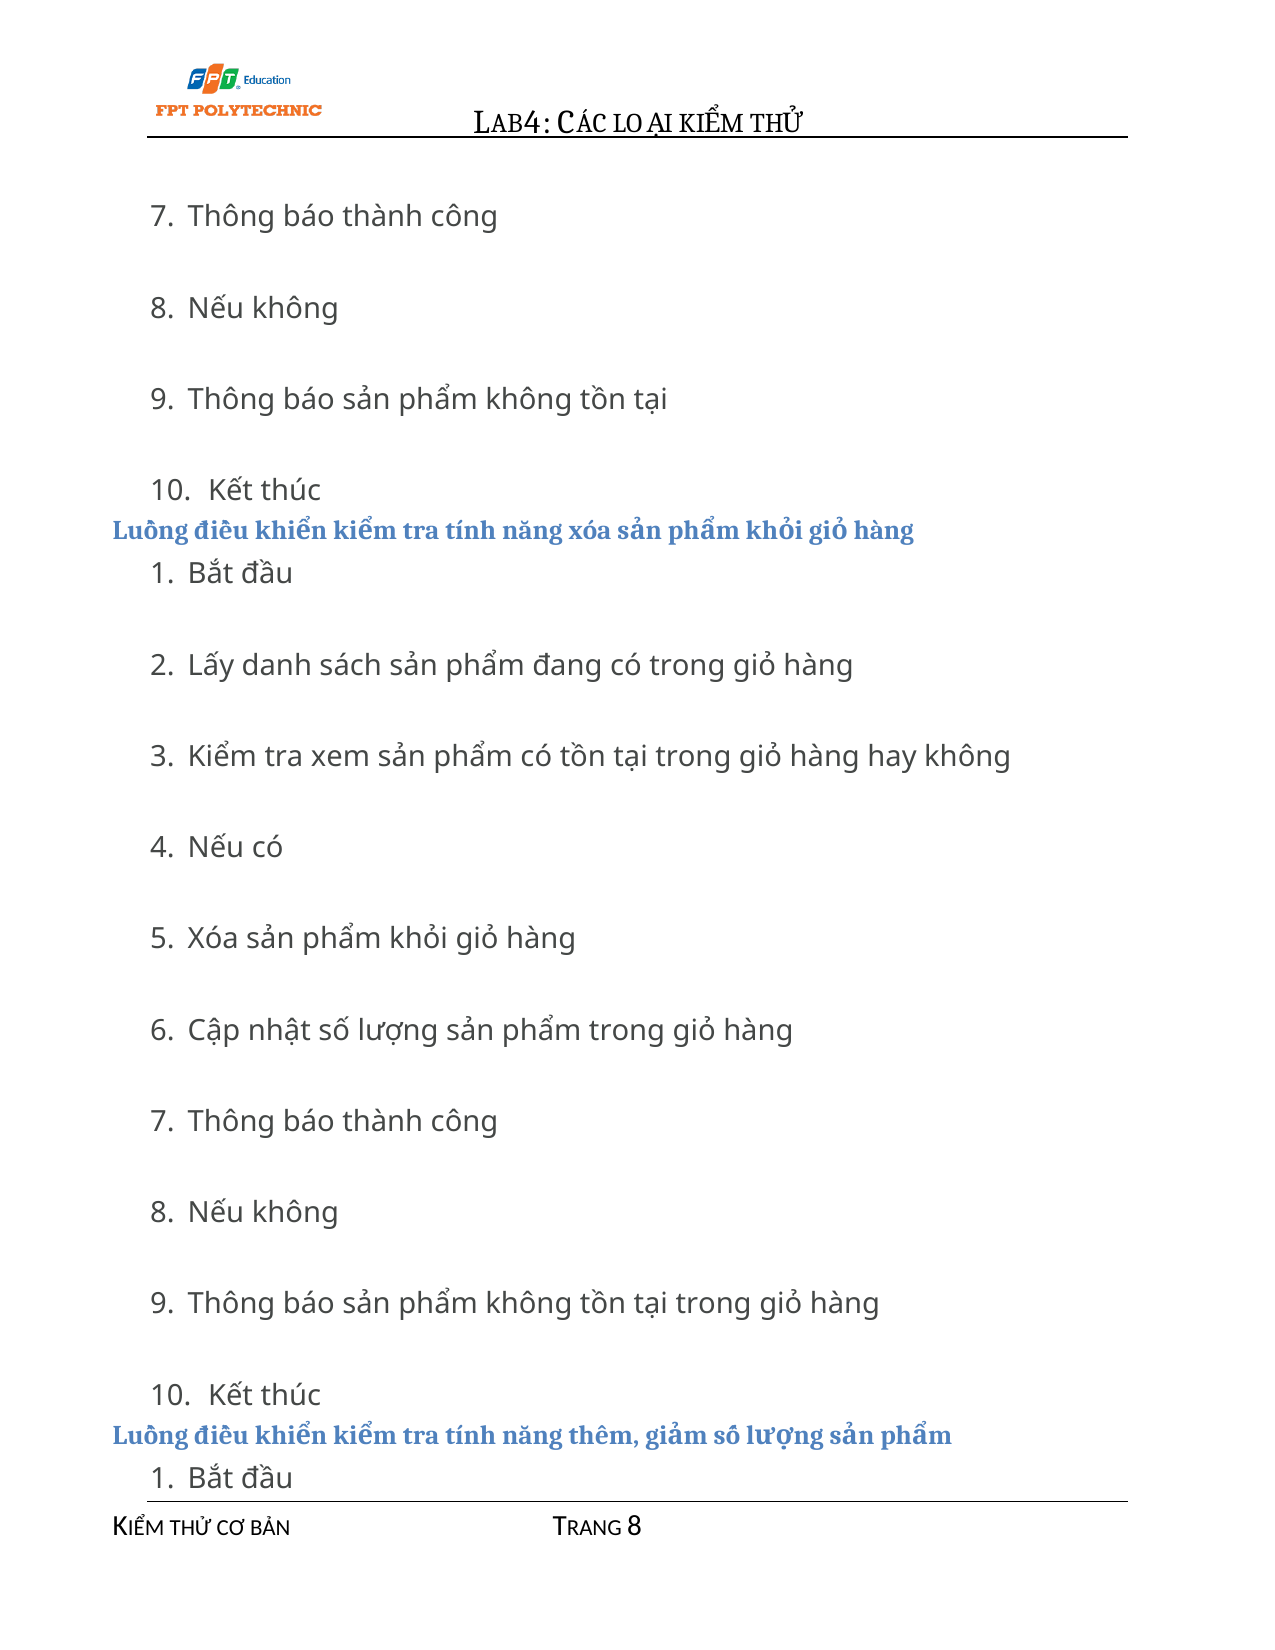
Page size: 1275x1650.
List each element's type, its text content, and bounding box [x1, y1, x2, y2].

list Nếu không [150, 287, 1162, 327]
list Nếu không [150, 1192, 1162, 1231]
list Xóa sản phẩm khỏi giỏ hàng [150, 918, 1162, 957]
list Bắt đầu [150, 1457, 1162, 1497]
list Kết thúc [150, 469, 1162, 509]
list Thông báo thành công [150, 196, 1162, 235]
list Bắt đầu [150, 553, 1162, 592]
list Thông báo thành công [150, 1100, 1162, 1140]
picture [150, 56, 327, 128]
list Thông báo sản phẩm không tồn tại trong giỏ hàng [150, 1283, 1162, 1322]
subtitle Luồng điều khiển kiểm tra tính năng xóa sản phẩm khỏi giỏ hàng [112, 515, 1162, 546]
list Thông báo sản phẩm không tồn tại [150, 378, 1162, 418]
list Kiểm tra xem sản phẩm có tồn tại trong giỏ hàng hay không [150, 735, 1162, 775]
list Nếu có [150, 827, 1162, 866]
list Cập nhật số lượng sản phẩm trong giỏ hàng [150, 1009, 1162, 1049]
subtitle Luồng điều khiển kiểm tra tính năng thêm, giảm số lượng sản phẩm [112, 1420, 1162, 1451]
list Kết thúc [150, 1374, 1162, 1414]
list Lấy danh sách sản phẩm đang có trong giỏ hàng [150, 644, 1162, 684]
